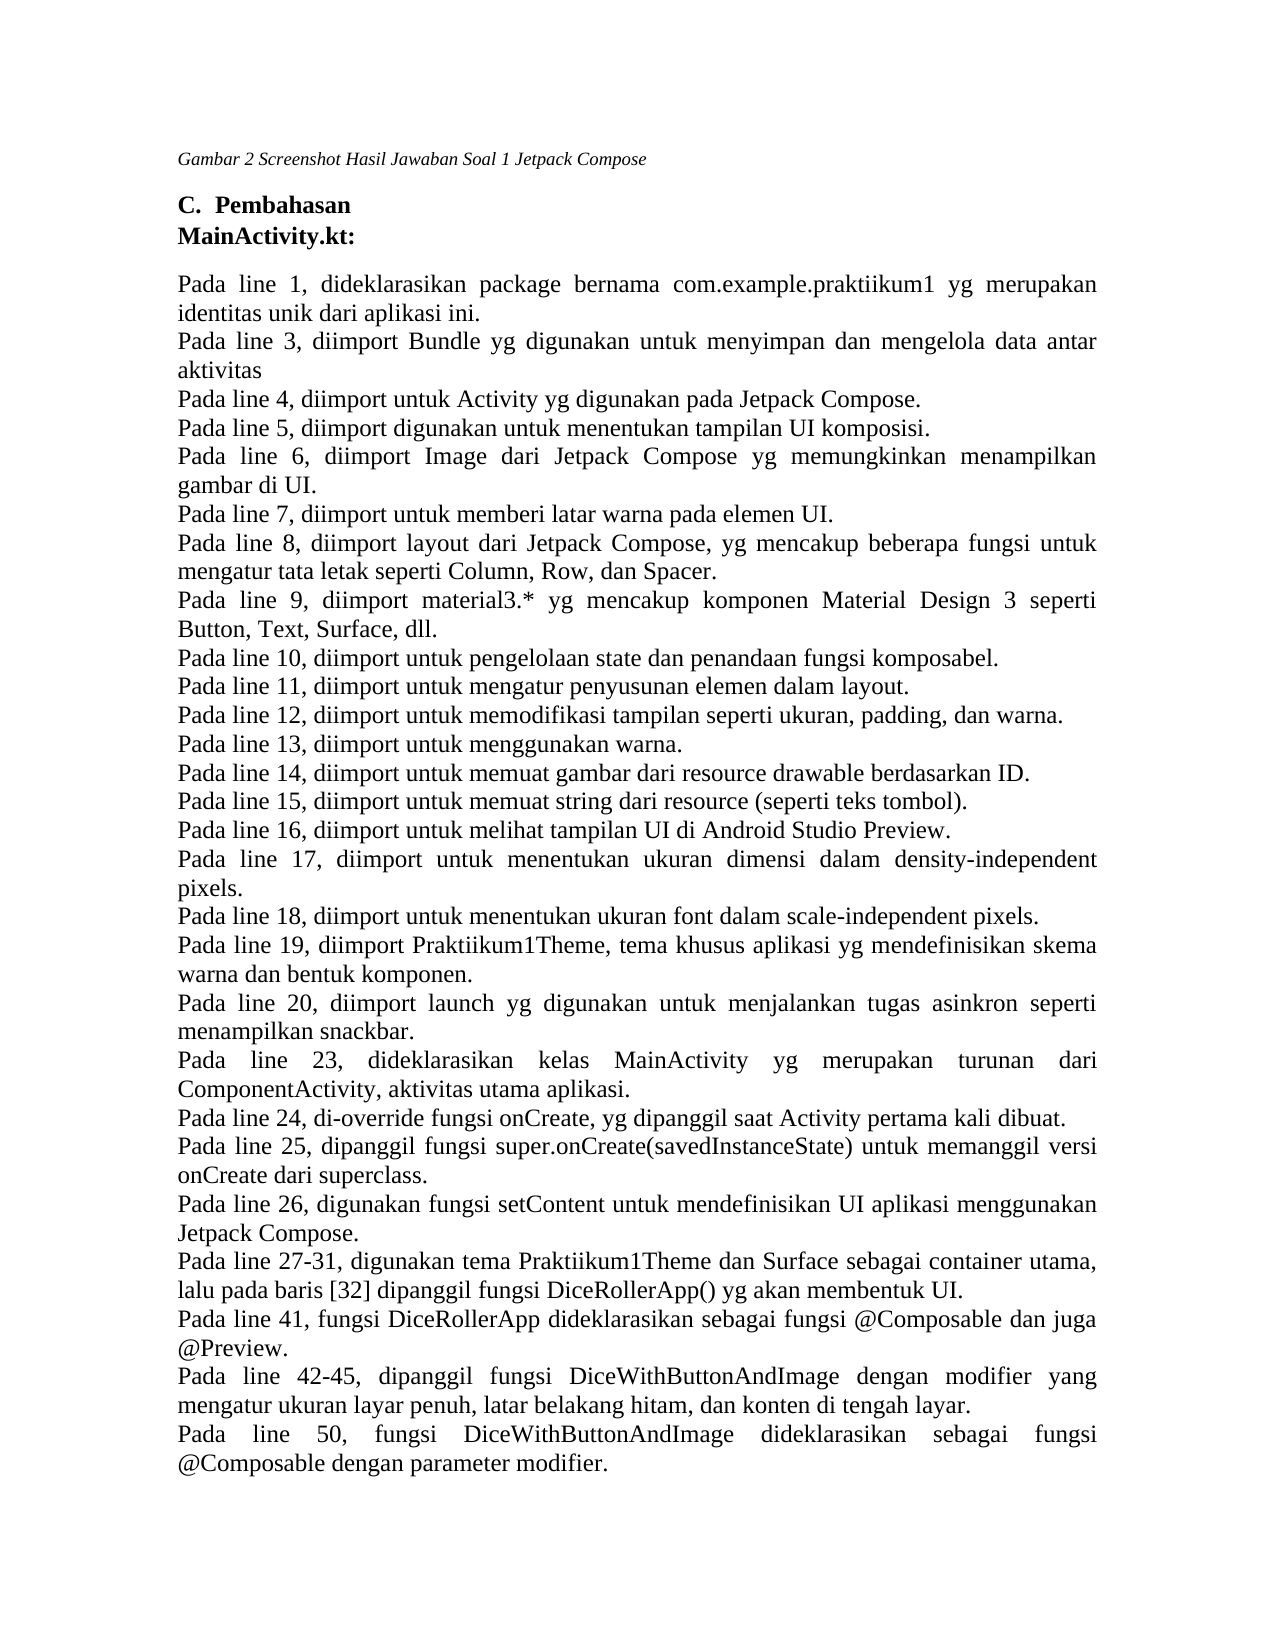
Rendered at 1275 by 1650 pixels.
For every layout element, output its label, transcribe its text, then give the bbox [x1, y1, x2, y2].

text Pada line 6, diimport Image dari Jetpack Compose yg memungkinkan menampilkan gambar di UI. [177, 441, 1098, 499]
text Pada line 9, diimport material3.* yg mencakup komponen Material Design 3 seperti Button, Text, Surface, dll. [177, 585, 1098, 643]
text MainActivity.kt: [177, 221, 1098, 250]
text Pada line 20, diimport launch yg digunakan untuk menjalankan tugas asinkron seperti menampilkan snackbar. [177, 988, 1098, 1045]
text Pada line 41, fungsi DiceRollerApp dideklarasikan sebagai fungsi @Composable dan juga @Preview. [177, 1304, 1098, 1361]
text Pada line 7, diimport untuk memberi latar warna pada elemen UI. [177, 499, 1098, 528]
text Pada line 14, diimport untuk memuat gambar dari resource drawable berdasarkan ID. [177, 758, 1098, 786]
text Gambar 2 Screenshot Hasil Jawaban Soal 1 Jetpack Compose [177, 148, 1098, 169]
text Pada line 5, diimport digunakan untuk menentukan tampilan UI komposisi. [177, 413, 1098, 441]
text Pada line 15, diimport untuk memuat string dari resource (seperti teks tombol). [177, 786, 1098, 815]
text Pada line 25, dipanggil fungsi super.onCreate(savedInstanceState) untuk memanggil versi onCreate dari superclass. [177, 1131, 1098, 1189]
text Pada line 19, diimport Praktiikum1Theme, tema khusus aplikasi yg mendefinisikan skema warna dan bentuk komponen. [177, 930, 1098, 988]
subtitle Pembahasan [177, 190, 1098, 219]
text Pada line 50, fungsi DiceWithButtonAndImage dideklarasikan sebagai fungsi @Composable dengan parameter modifier. [177, 1419, 1098, 1476]
text Pada line 13, diimport untuk menggunakan warna. [177, 729, 1098, 758]
text Pada line 26, digunakan fungsi setContent untuk mendefinisikan UI aplikasi menggunakan Jetpack Compose. [177, 1189, 1098, 1246]
text Pada line 3, diimport Bundle yg digunakan untuk menyimpan dan mengelola data antar aktivitas [177, 326, 1098, 384]
text Pada line 8, diimport layout dari Jetpack Compose, yg mencakup beberapa fungsi untuk mengatur tata letak seperti Column, Row, dan Spacer. [177, 528, 1098, 585]
text Pada line 10, diimport untuk pengelolaan state dan penandaan fungsi komposabel. [177, 643, 1098, 671]
text Pada line 17, diimport untuk menentukan ukuran dimensi dalam density-independent pixels. [177, 844, 1098, 901]
text Pada line 16, diimport untuk melihat tampilan UI di Android Studio Preview. [177, 815, 1098, 844]
text Pada line 27-31, digunakan tema Praktiikum1Theme dan Surface sebagai container utama, lalu pada baris [32] dipanggil fungsi DiceRollerApp() yg akan membentuk UI. [177, 1246, 1098, 1304]
text Pada line 11, diimport untuk mengatur penyusunan elemen dalam layout. [177, 671, 1098, 700]
text Pada line 12, diimport untuk memodifikasi tampilan seperti ukuran, padding, dan warna. [177, 700, 1098, 729]
text Pada line 23, dideklarasikan kelas MainActivity yg merupakan turunan dari ComponentActivity, aktivitas utama aplikasi. [177, 1045, 1098, 1103]
text Pada line 1, dideklarasikan package bernama com.example.praktiikum1 yg merupakan identitas unik dari aplikasi ini. [177, 269, 1098, 326]
text Pada line 24, di-override fungsi onCreate, yg dipanggil saat Activity pertama kali dibuat. [177, 1103, 1098, 1131]
text Pada line 4, diimport untuk Activity yg digunakan pada Jetpack Compose. [177, 384, 1098, 413]
text Pada line 18, diimport untuk menentukan ukuran font dalam scale-independent pixels. [177, 901, 1098, 930]
text Pada line 42-45, dipanggil fungsi DiceWithButtonAndImage dengan modifier yang mengatur ukuran layar penuh, latar belakang hitam, dan konten di tengah layar. [177, 1361, 1098, 1419]
